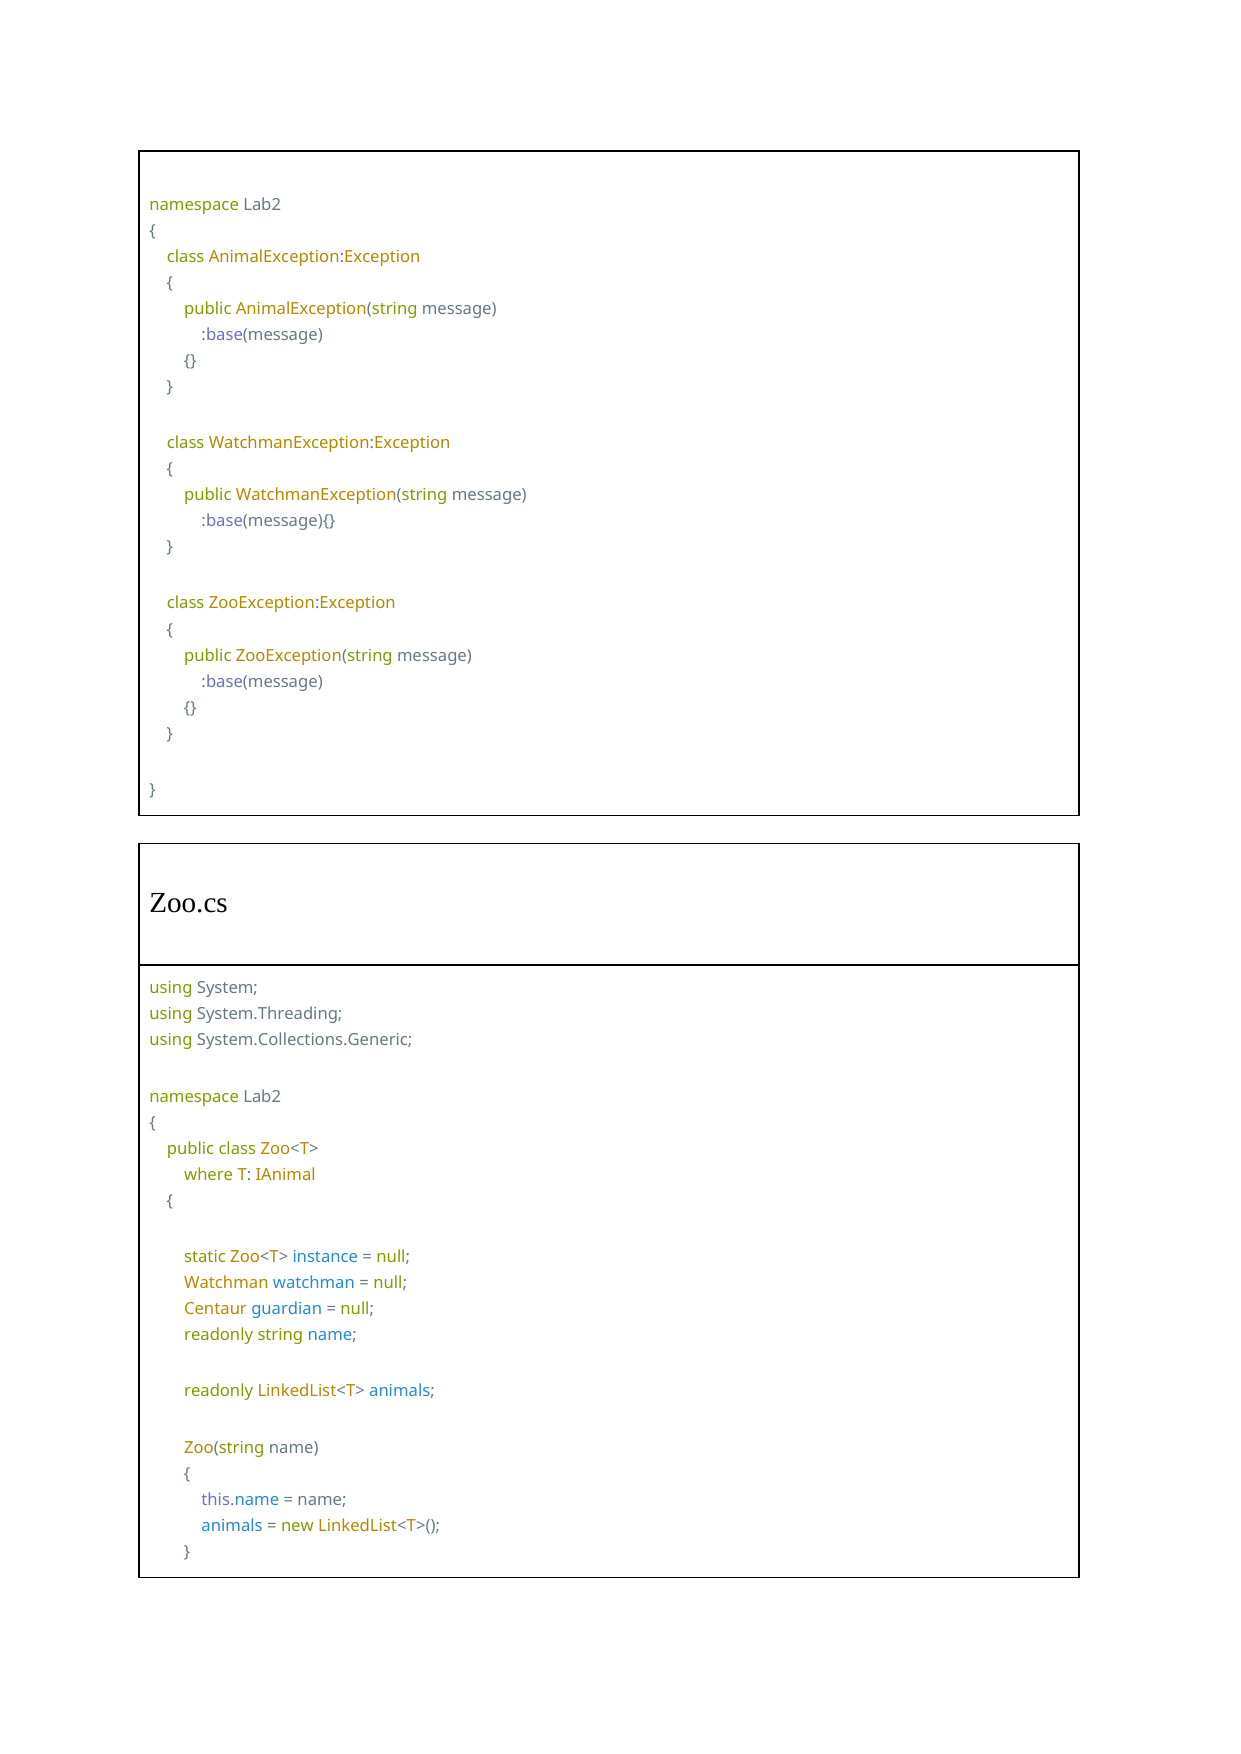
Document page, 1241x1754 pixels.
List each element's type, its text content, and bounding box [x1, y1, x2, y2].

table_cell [140, 966, 1078, 1576]
table_header Zoo.cs [140, 844, 1078, 964]
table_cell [140, 152, 1078, 814]
